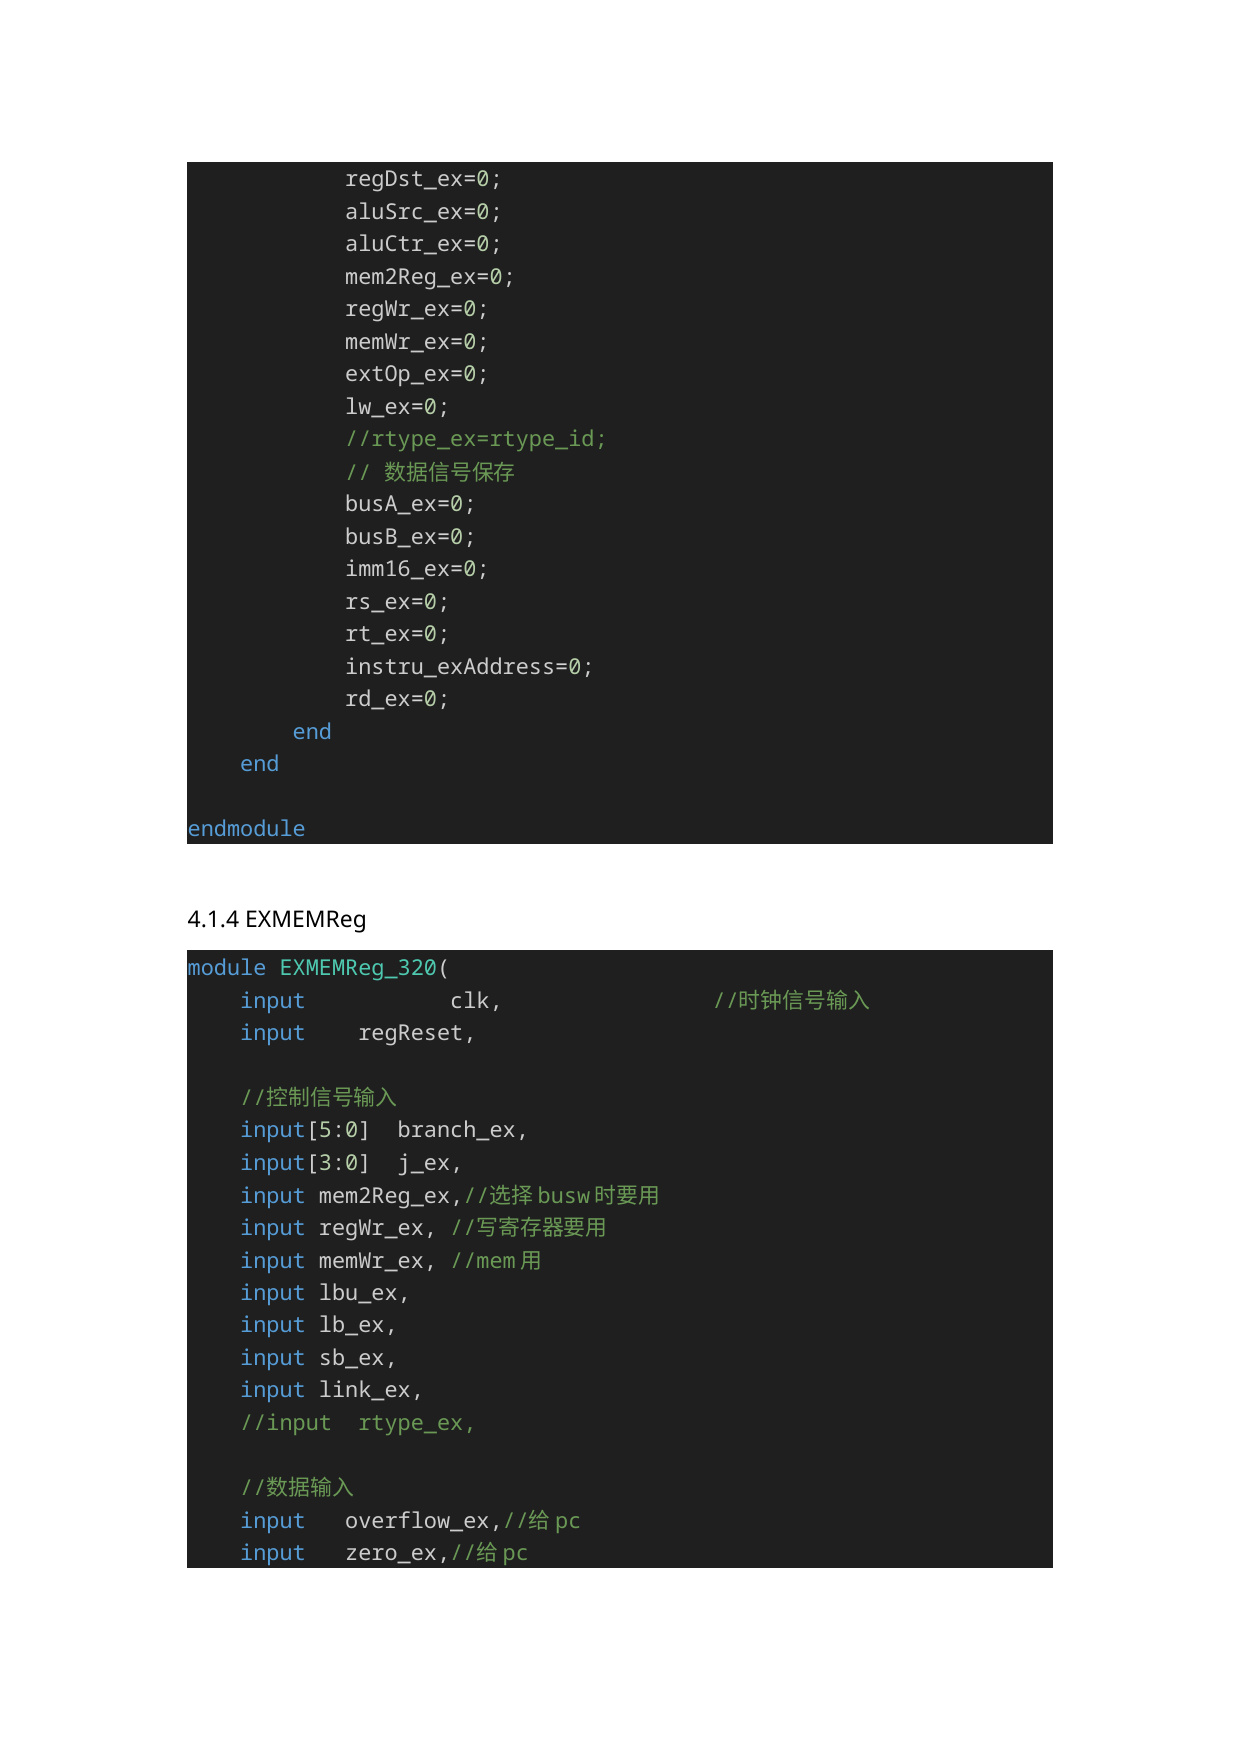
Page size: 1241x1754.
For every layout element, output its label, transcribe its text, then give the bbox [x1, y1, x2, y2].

text regWr_ex=0; [187, 292, 1053, 324]
text rs_ex=0; [187, 584, 1053, 617]
text // 数据信号保存 [187, 454, 1053, 487]
text input clk, //时钟信号输入 [187, 983, 1053, 1015]
text end [187, 714, 1053, 747]
text input lb_ex, [187, 1308, 1053, 1340]
text aluSrc_ex=0; [187, 194, 1053, 227]
text memWr_ex=0; [187, 324, 1053, 357]
text input memWr_ex, //mem用 [187, 1243, 1053, 1275]
text input zero_ex,//给pc [187, 1535, 1053, 1568]
text input lbu_ex, [187, 1275, 1053, 1308]
text lw_ex=0; [187, 389, 1053, 422]
text input mem2Reg_ex,//选择busw时要用 [187, 1178, 1053, 1210]
text //rtype_ex=rtype_id; [187, 422, 1053, 454]
text rt_ex=0; [187, 617, 1053, 649]
text rd_ex=0; [187, 682, 1053, 714]
text endmodule [187, 812, 1053, 844]
text //input rtype_ex, [187, 1405, 1053, 1438]
text input regReset, [187, 1015, 1053, 1048]
text input sb_ex, [187, 1340, 1053, 1373]
text imm16_ex=0; [187, 552, 1053, 584]
text input[5:0] branch_ex, [187, 1113, 1053, 1145]
text end [187, 747, 1053, 779]
text //数据输入 [187, 1470, 1053, 1503]
text input[3:0] j_ex, [187, 1145, 1053, 1178]
text //控制信号输入 [187, 1080, 1053, 1113]
text extOp_ex=0; [187, 357, 1053, 389]
subtitle 4.1.4 EXMEMReg [187, 902, 1053, 934]
text mem2Reg_ex=0; [187, 259, 1053, 292]
text regDst_ex=0; [187, 162, 1053, 194]
text input link_ex, [187, 1373, 1053, 1405]
text busB_ex=0; [187, 519, 1053, 552]
text module EXMEMReg_320( [187, 950, 1053, 983]
text input overflow_ex,//给pc [187, 1503, 1053, 1535]
text aluCtr_ex=0; [187, 227, 1053, 259]
text instru_exAddress=0; [187, 649, 1053, 682]
text busA_ex=0; [187, 487, 1053, 519]
text input regWr_ex, //写寄存器要用 [187, 1210, 1053, 1243]
